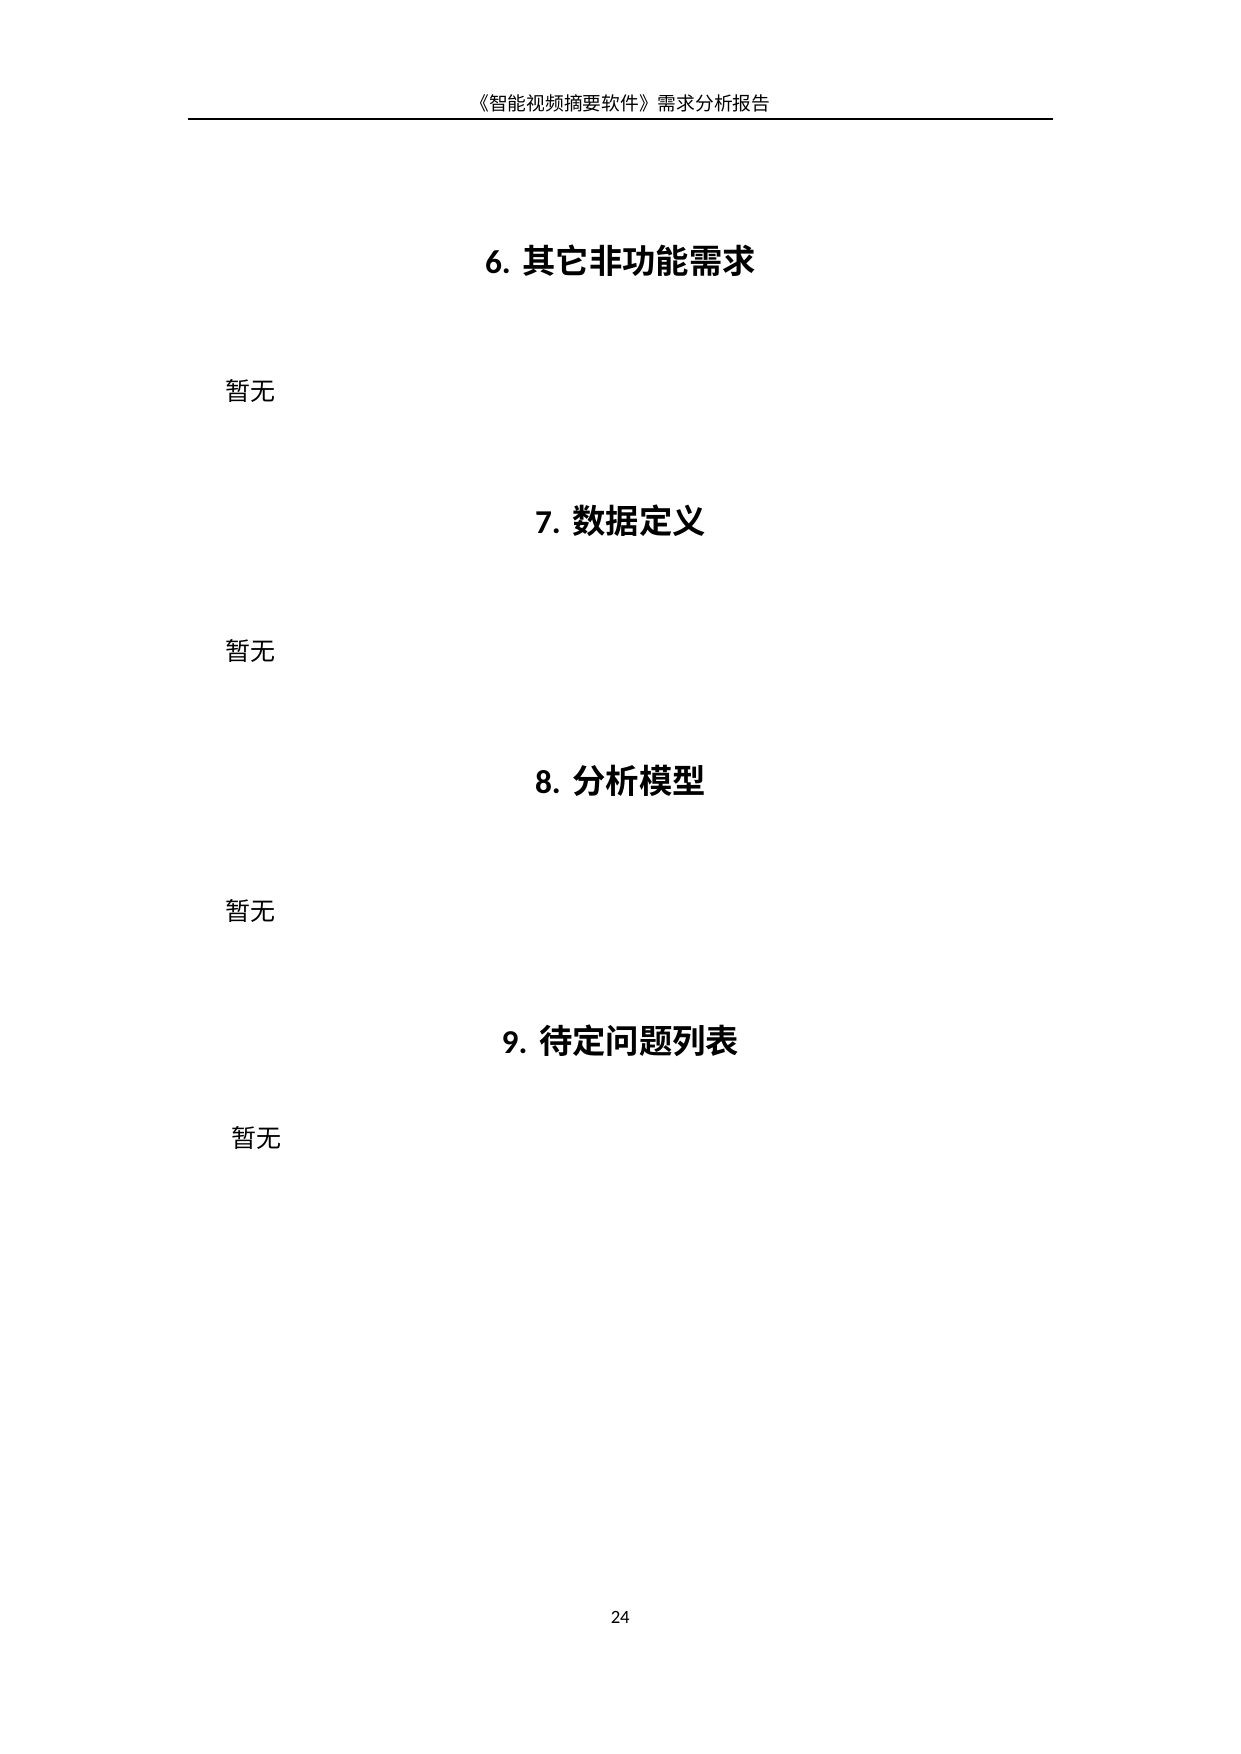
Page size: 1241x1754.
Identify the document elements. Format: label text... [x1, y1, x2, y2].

list 暂无 [225, 877, 1053, 942]
list 数据定义 [187, 487, 1053, 552]
list 暂无 [225, 357, 1053, 422]
list 其它非功能需求 [187, 227, 1053, 292]
text 暂无 [231, 1104, 1053, 1169]
list 暂无 [225, 617, 1053, 682]
list 待定问题列表 [187, 1007, 1053, 1072]
list 分析模型 [187, 747, 1053, 812]
